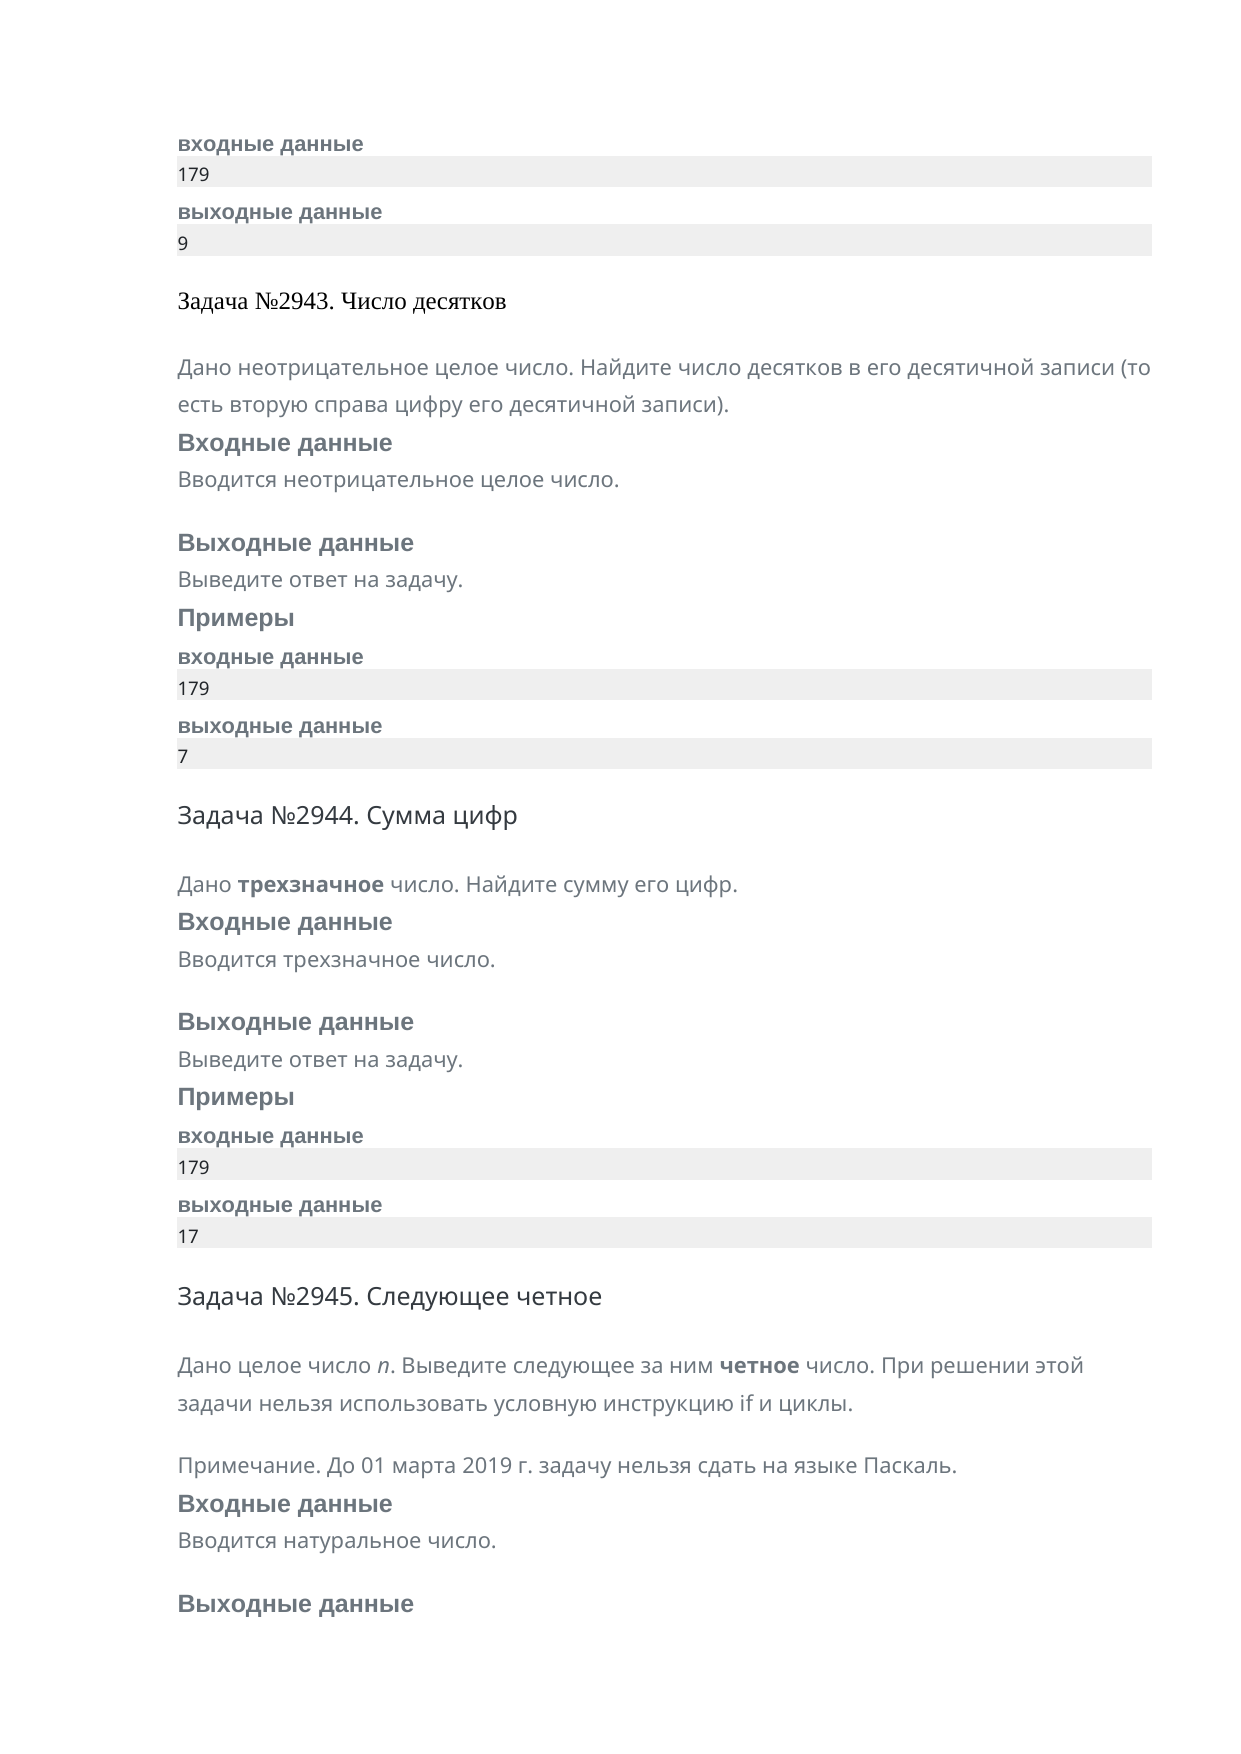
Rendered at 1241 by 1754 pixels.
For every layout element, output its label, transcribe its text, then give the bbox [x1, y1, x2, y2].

text выходные данные [177, 700, 1152, 738]
text Задача №2944. Сумма цифр [177, 798, 1152, 832]
text Примеры [177, 1073, 1152, 1111]
text Задача №2945. Следующее четное [177, 1279, 1152, 1313]
text Примечание. До 01 марта 2019 г. задачу нельзя сдать на языке Паскаль. [177, 1442, 1152, 1480]
text Дано неотрицательное целое число. Найдите число десятков в его десятичной записи (то есть вторую справа цифру его десятичной записи). [177, 344, 1152, 419]
text Вводится трехзначное число. [177, 936, 1152, 973]
text входные данные [177, 632, 1152, 669]
text 179 [177, 156, 1152, 187]
text 17 [177, 1217, 1152, 1248]
text Выведите ответ на задачу. [177, 1036, 1152, 1073]
text Входные данные [177, 1480, 1152, 1517]
text Выходные данные [177, 1580, 1152, 1617]
text входные данные [177, 118, 1152, 156]
text 179 [177, 1148, 1152, 1180]
text Выведите ответ на задачу. [177, 557, 1152, 594]
text Дано целое число n. Выведите следующее за ним четное число. При решении этой задачи нельзя использовать условную инструкцию if и циклы. [177, 1342, 1152, 1417]
text 9 [177, 224, 1152, 256]
text Выходные данные [177, 998, 1152, 1036]
text выходные данные [177, 187, 1152, 224]
text Дано трехзначное число. Найдите сумму его цифр. [177, 861, 1152, 898]
text Вводится натуральное число. [177, 1517, 1152, 1555]
text Входные данные [177, 898, 1152, 936]
text Входные данные [177, 419, 1152, 457]
text Выходные данные [177, 519, 1152, 557]
text Задача №2943. Число десятков [177, 286, 1152, 315]
text Вводится неотрицательное целое число. [177, 457, 1152, 494]
text выходные данные [177, 1180, 1152, 1217]
text входные данные [177, 1111, 1152, 1148]
text Примеры [177, 594, 1152, 632]
text 7 [177, 738, 1152, 769]
text 179 [177, 669, 1152, 700]
